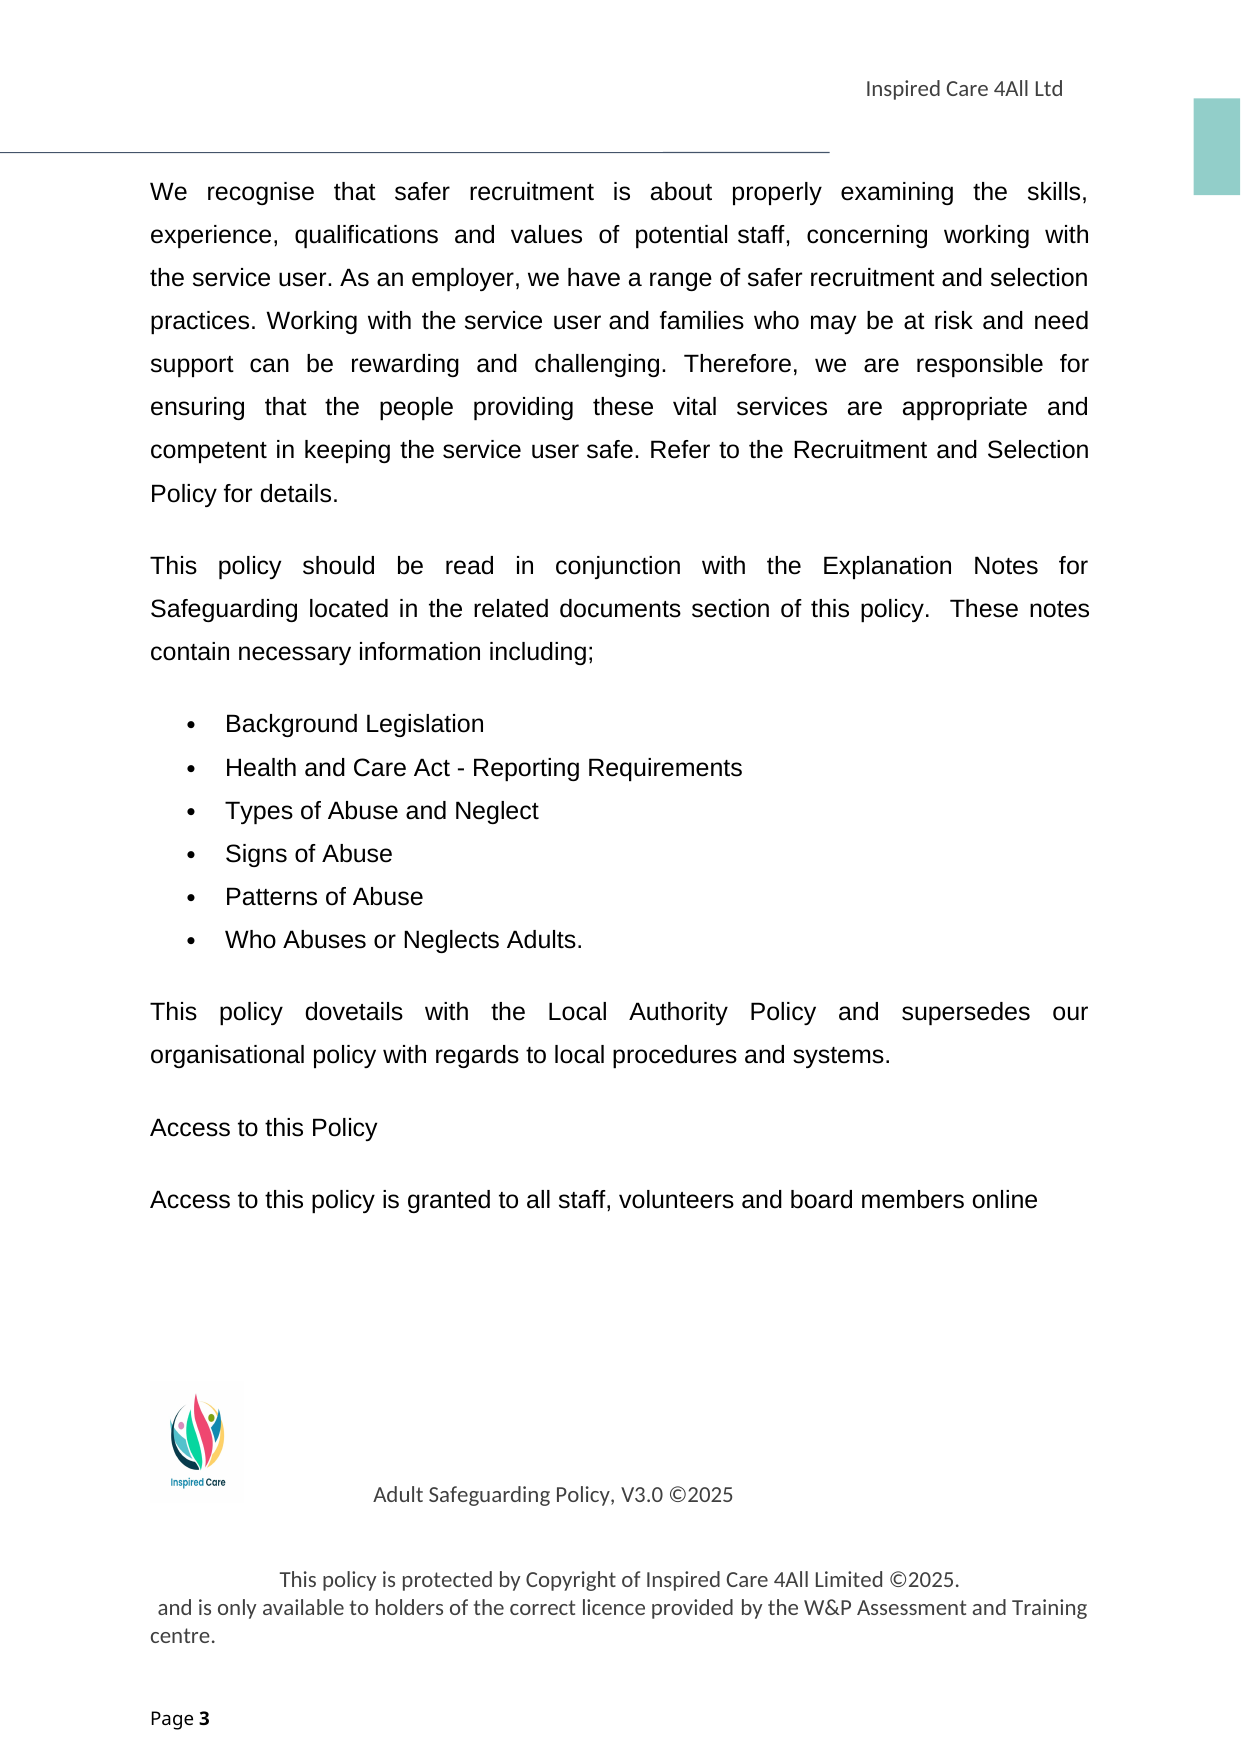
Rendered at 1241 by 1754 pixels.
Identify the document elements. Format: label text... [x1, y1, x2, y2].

text We recognise that safer recruitment is about properly examining the skills, experience, qualifications and values of potential staff, concerning working with the service user. As an employer, we have a range of safer recruitment and selection practices. Working with the service user and families who may be at risk and need support can be rewarding and challenging. Therefore, we are responsible for ensuring that the people providing these vital services are appropriate and competent in keeping the service user safe. Refer to the Recruitment and Selection Policy for details. [150, 177, 1090, 507]
text Access to this Policy [150, 1113, 1090, 1141]
list Signs of Abuse [187, 839, 1090, 867]
list Types of Abuse and Neglect [187, 796, 1090, 824]
picture [150, 1381, 244, 1503]
list Patterns of Abuse [187, 882, 1090, 911]
list Background Legislation [187, 709, 1090, 738]
list Who Abuses or Neglects Adults. [187, 925, 1090, 954]
text Access to this policy is granted to all staff, volunteers and board members online [150, 1185, 1090, 1214]
list Health and Care Act - Reporting Requirements [187, 752, 1090, 781]
text This policy dovetails with the Local Authority Policy and supersedes our organisational policy with regards to local procedures and systems. [150, 997, 1090, 1069]
text This policy should be read in conjunction with the Explanation Notes for Safeguarding located in the related documents section of this policy. These notes contain necessary information including; [150, 551, 1090, 666]
